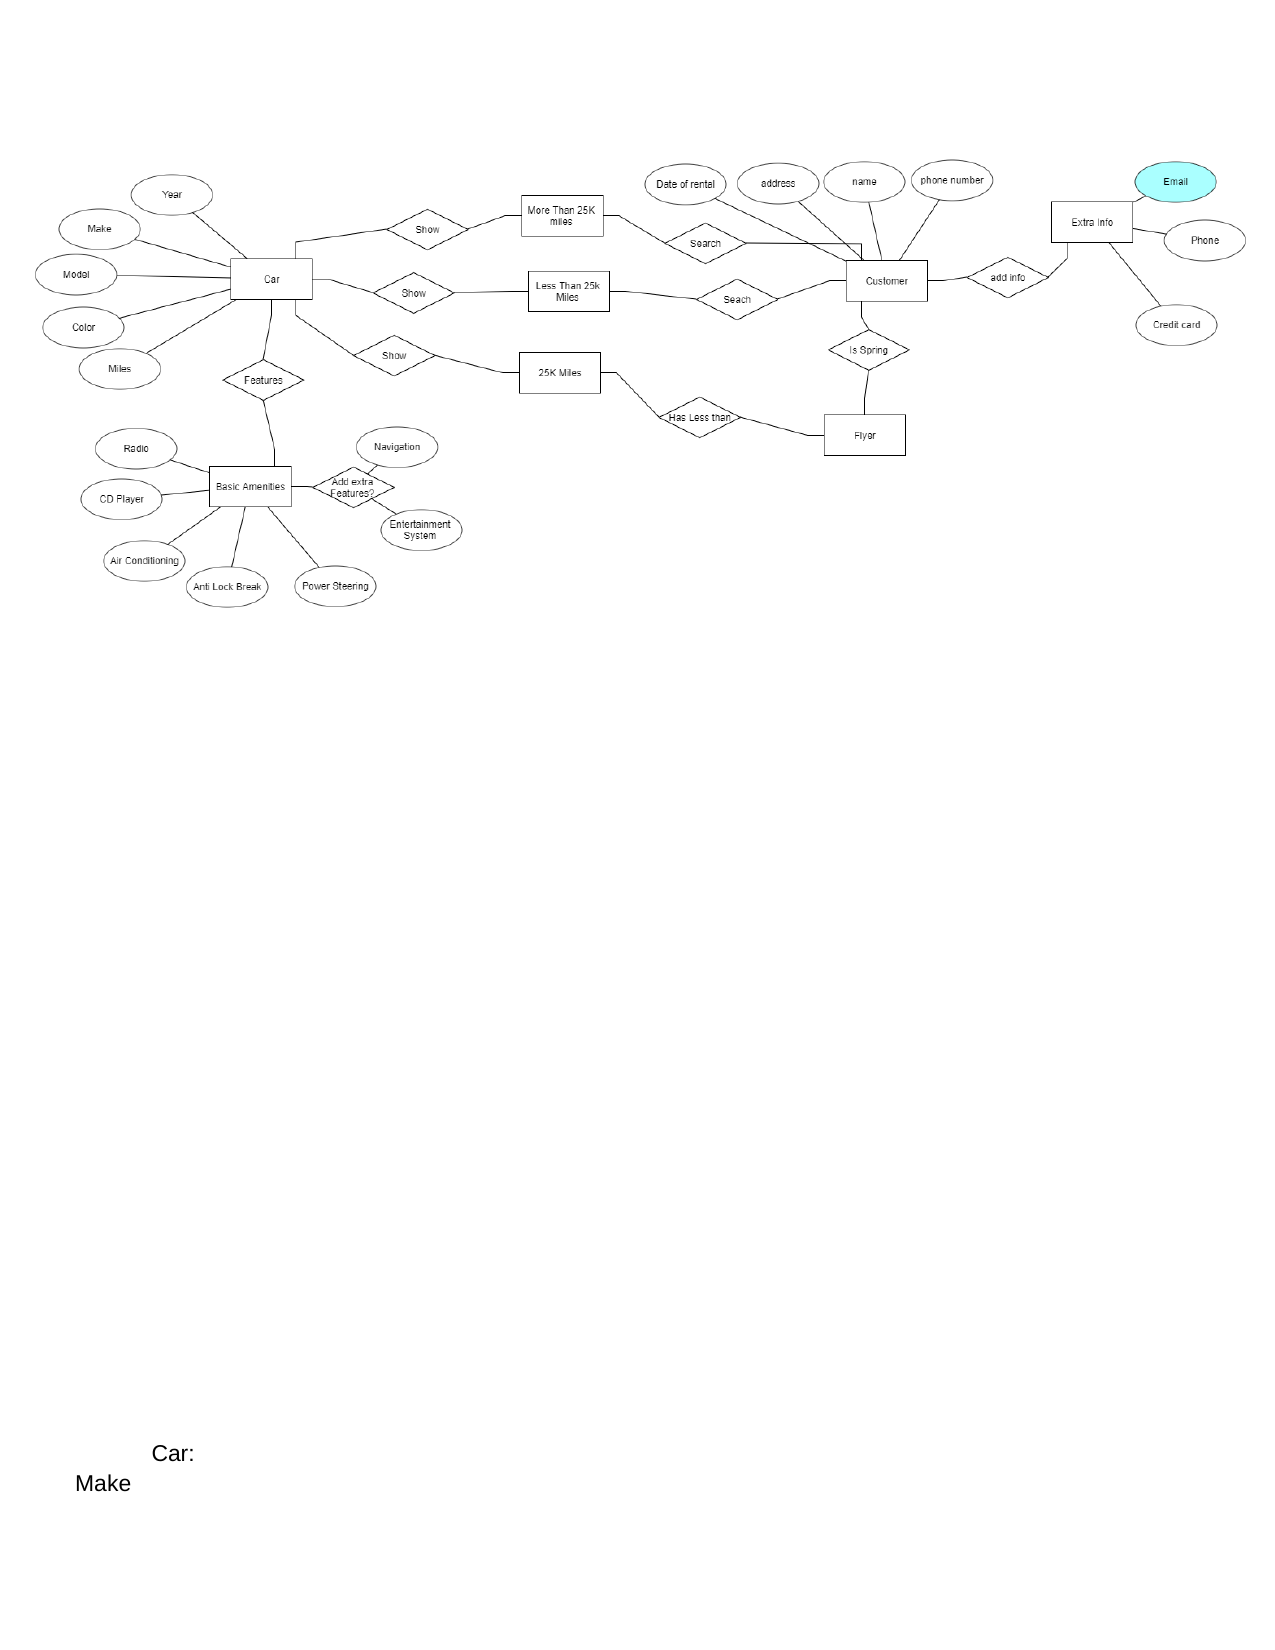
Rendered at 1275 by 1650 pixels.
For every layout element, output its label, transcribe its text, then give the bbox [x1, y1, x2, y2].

picture [9, 150, 1250, 681]
text Make [9, 1470, 1275, 1496]
text Car: [9, 1439, 1275, 1466]
